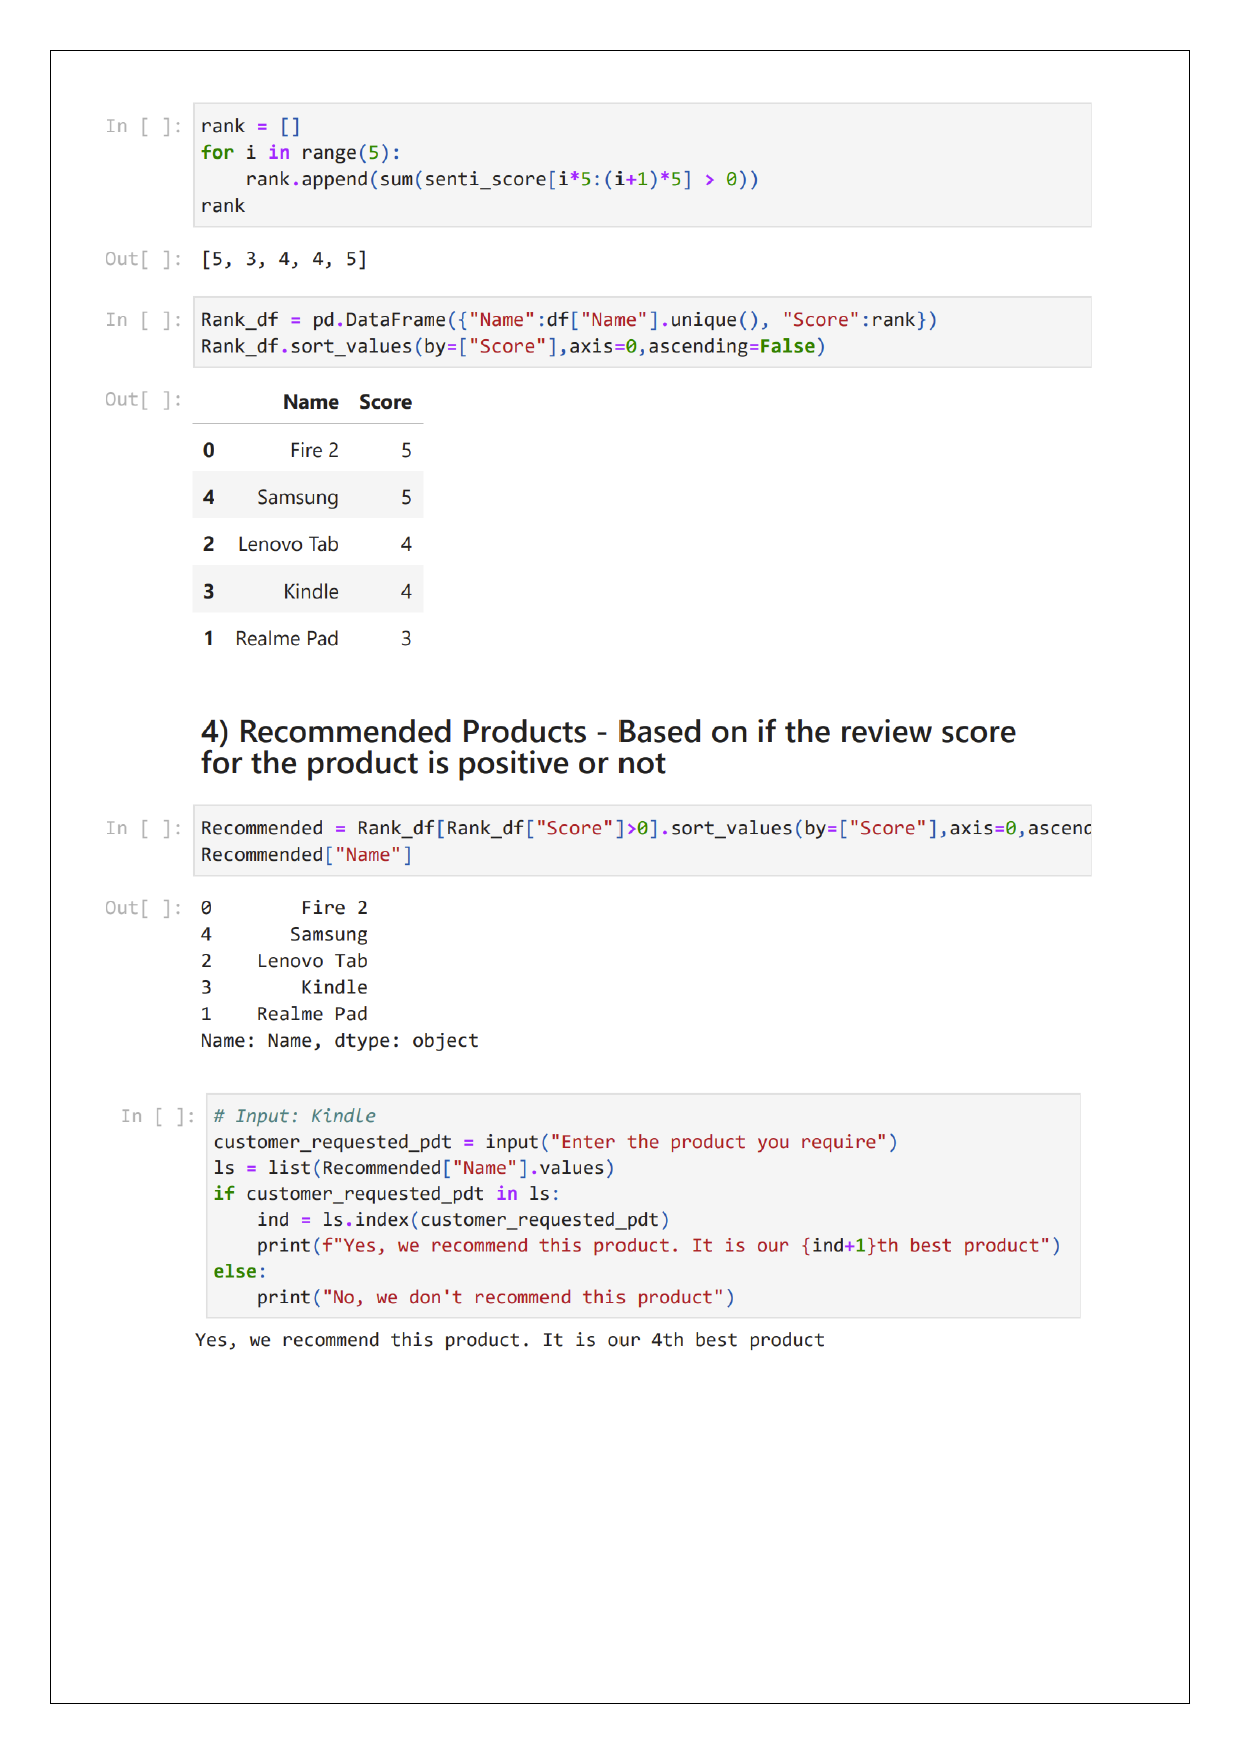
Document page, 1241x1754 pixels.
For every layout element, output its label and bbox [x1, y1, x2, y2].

picture [75, 1076, 1166, 1408]
picture [75, 75, 1166, 1058]
